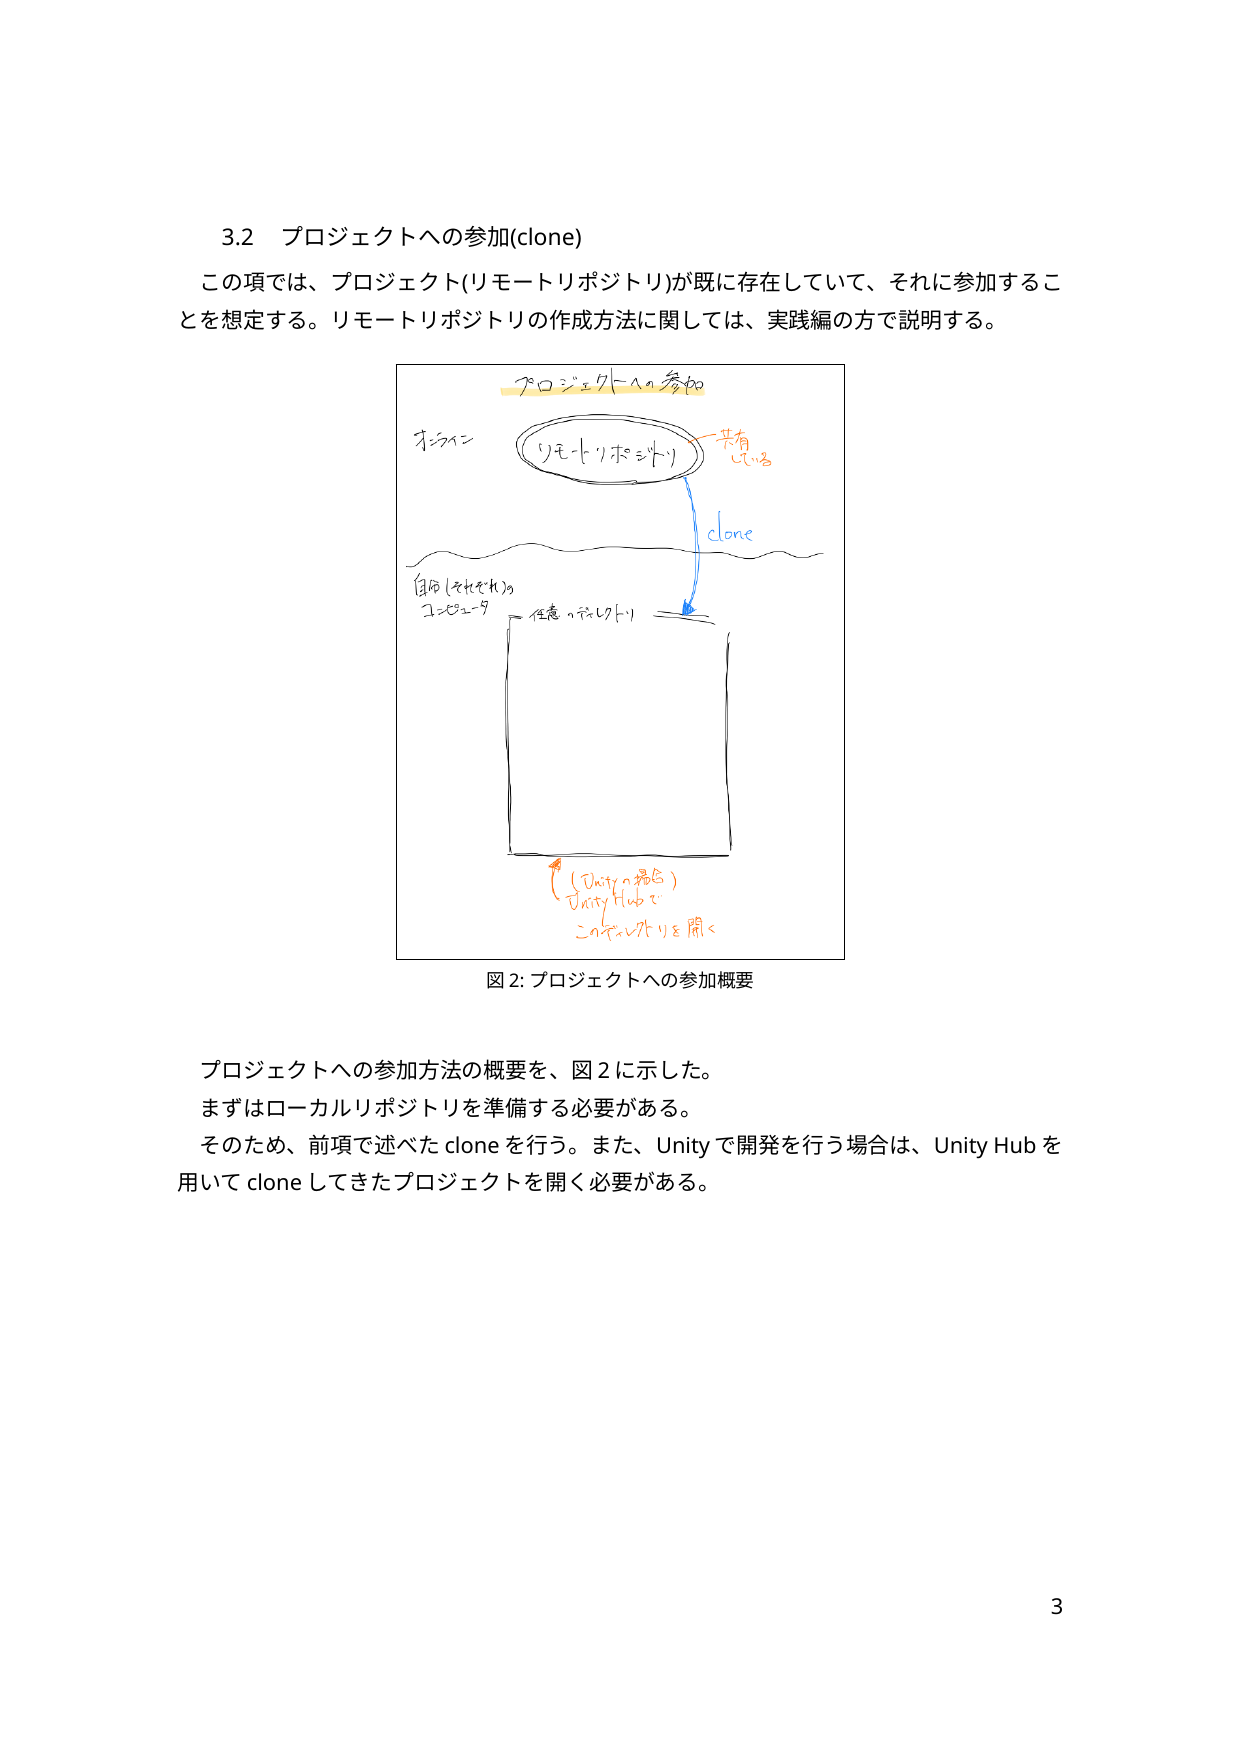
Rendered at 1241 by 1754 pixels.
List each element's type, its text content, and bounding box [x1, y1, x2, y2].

text プロジェクトへの参加方法の概要を、図2に示した。 [177, 1050, 1063, 1088]
subtitle プロジェクトへの参加(clone) [221, 217, 1063, 254]
text そのため、前項で述べたcloneを行う。また、Unityで開発を行う場合は、Unity Hubを用いてcloneしてきたプロジェクトを開く必要がある。 [177, 1125, 1063, 1200]
picture [397, 365, 844, 959]
text この項では、プロジェクト(リモートリポジトリ)が既に存在していて、それに参加することを想定する。リモートリポジトリの作成方法に関しては、実践編の方で説明する。 [177, 263, 1063, 338]
text まずはローカルリポジトリを準備する必要がある。 [177, 1088, 1063, 1125]
